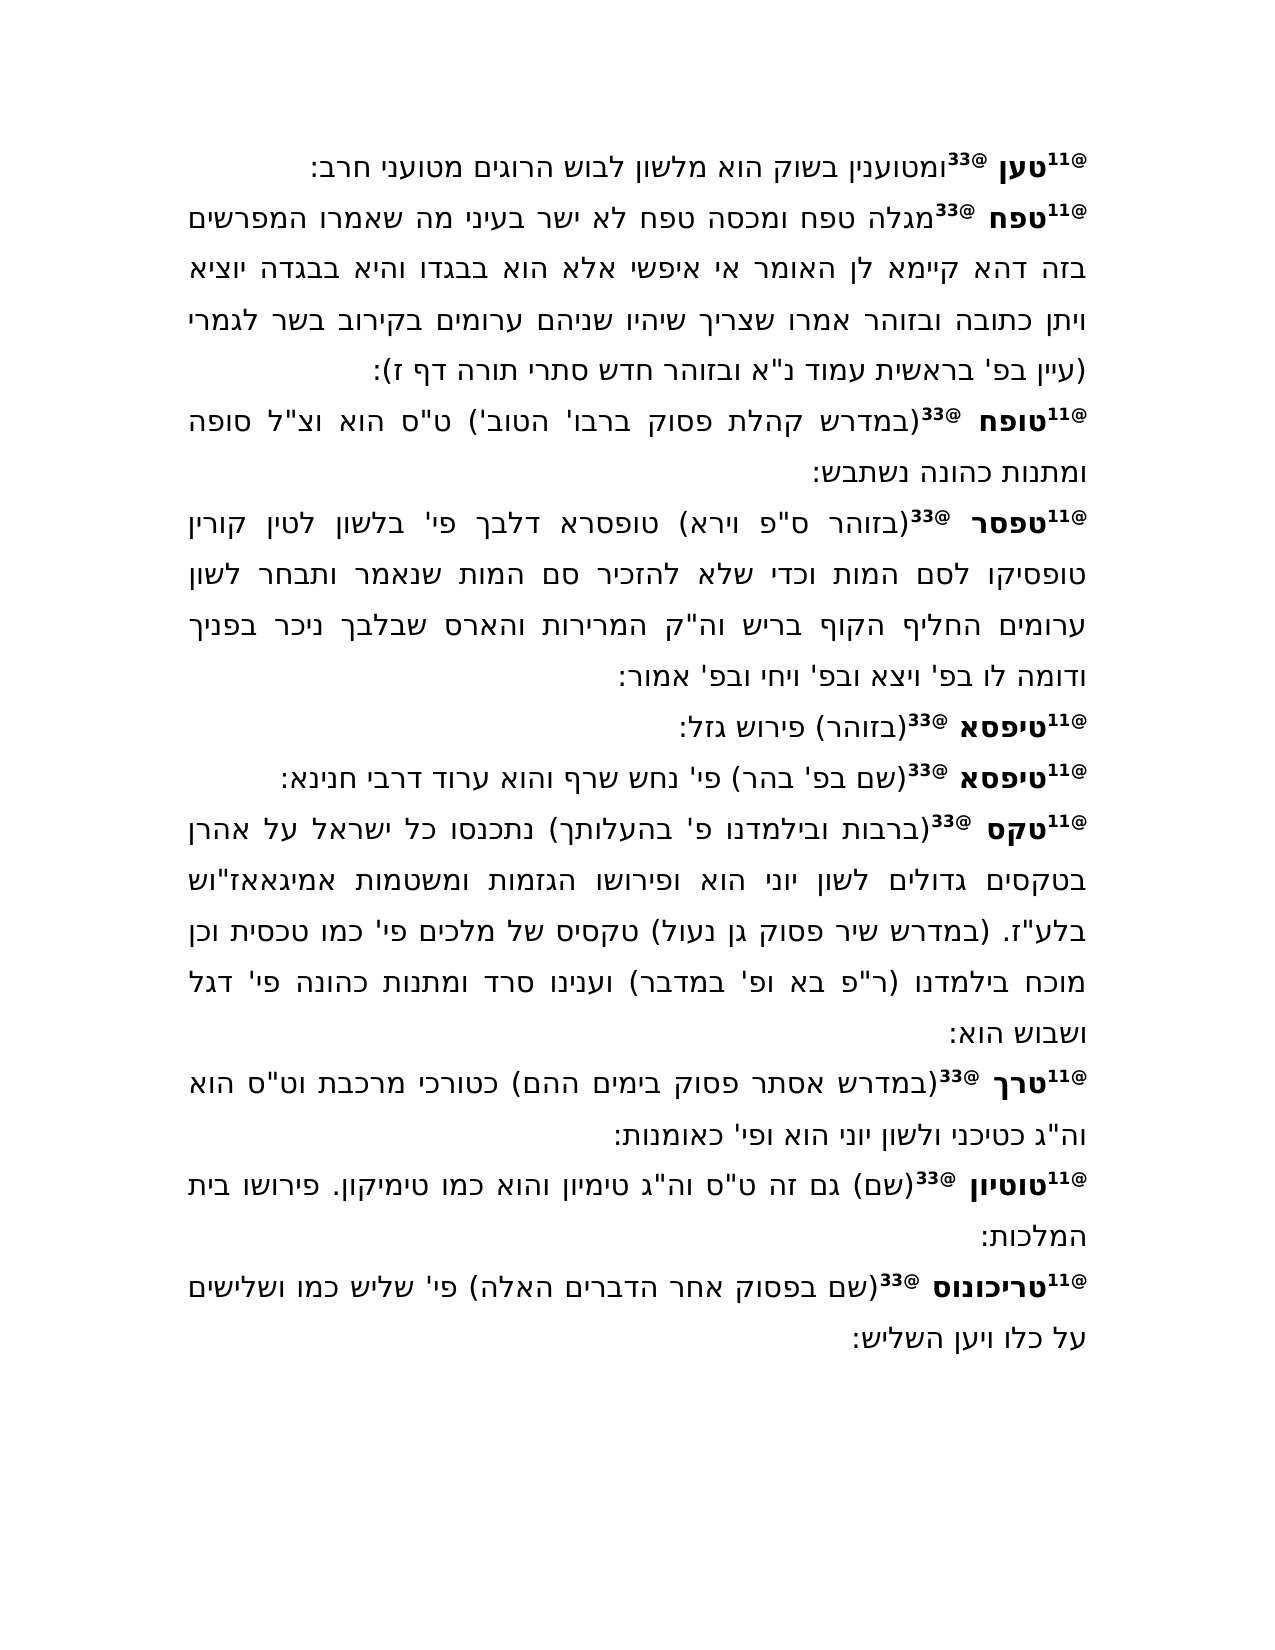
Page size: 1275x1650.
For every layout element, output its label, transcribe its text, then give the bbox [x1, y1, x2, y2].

text @11טוטיון @33(שם) גם זה ט"ס וה"ג טימיון והוא כמו טימיקון. פירושו בית המלכות: [187, 1169, 1087, 1254]
text @11טפסר @33(בזוהר ס"פ וירא) טופסרא דלבך פי' בלשון לטין קורין טופסיקו לסם המות וכדי שלא להזכיר סם המות שנאמר ותבחר לשון ערומים החליף הקוף בריש וה"ק המרירות והארס שבלבך ניכר בפניך ודומה לו בפ' ויצא ובפ' ויחי ובפ' אמור: [187, 507, 1087, 693]
text @11טריכונוס @33(שם בפסוק אחר הדברים האלה) פי' שליש כמו ושלישים על כלו ויען השליש: [187, 1271, 1087, 1356]
text @11טען @33ומטוענין בשוק הוא מלשון לבוש הרוגים מטועני חרב: [187, 150, 1087, 184]
text @11טיפסא @33(בזוהר) פירוש גזל: [187, 710, 1087, 744]
text @11טרך @33(במדרש אסתר פסוק בימים ההם) כטורכי מרכבת וט"ס הוא וה"ג כטיכני ולשון יוני הוא ופי' כאומנות: [187, 1067, 1087, 1152]
text @11טופח @33(במדרש קהלת פסוק ברבו' הטוב') ט"ס הוא וצ"ל סופה ומתנות כהונה נשתבש: [187, 405, 1087, 489]
text @11טפח @33מגלה טפח ומכסה טפח לא ישר בעיני מה שאמרו המפרשים בזה דהא קיימא לן האומר אי איפשי אלא הוא בבגדו והיא בבגדה יוציא ויתן כתובה ובזוהר אמרו שצריך שיהיו שניהם ערומים בקירוב בשר לגמרי (עיין בפ' בראשית עמוד נ"א ובזוהר חדש סתרי תורה דף ז): [187, 201, 1087, 388]
text @11טקס @33(ברבות ובילמדנו פ' בהעלותך) נתכנסו כל ישראל על אהרן בטקסים גדולים לשון יוני הוא ופירושו הגזמות ומשטמות אמיגאאז"וש בלע"ז. (במדרש שיר פסוק גן נעול) טקסיס של מלכים פי' כמו טכסית וכן מוכח בילמדנו (ר"פ בא ופ' במדבר) וענינו סרד ומתנות כהונה פי' דגל ושבוש הוא: [187, 812, 1087, 1050]
text @11טיפסא @33(שם בפ' בהר) פי' נחש שרף והוא ערוד דרבי חנינא: [187, 761, 1087, 795]
